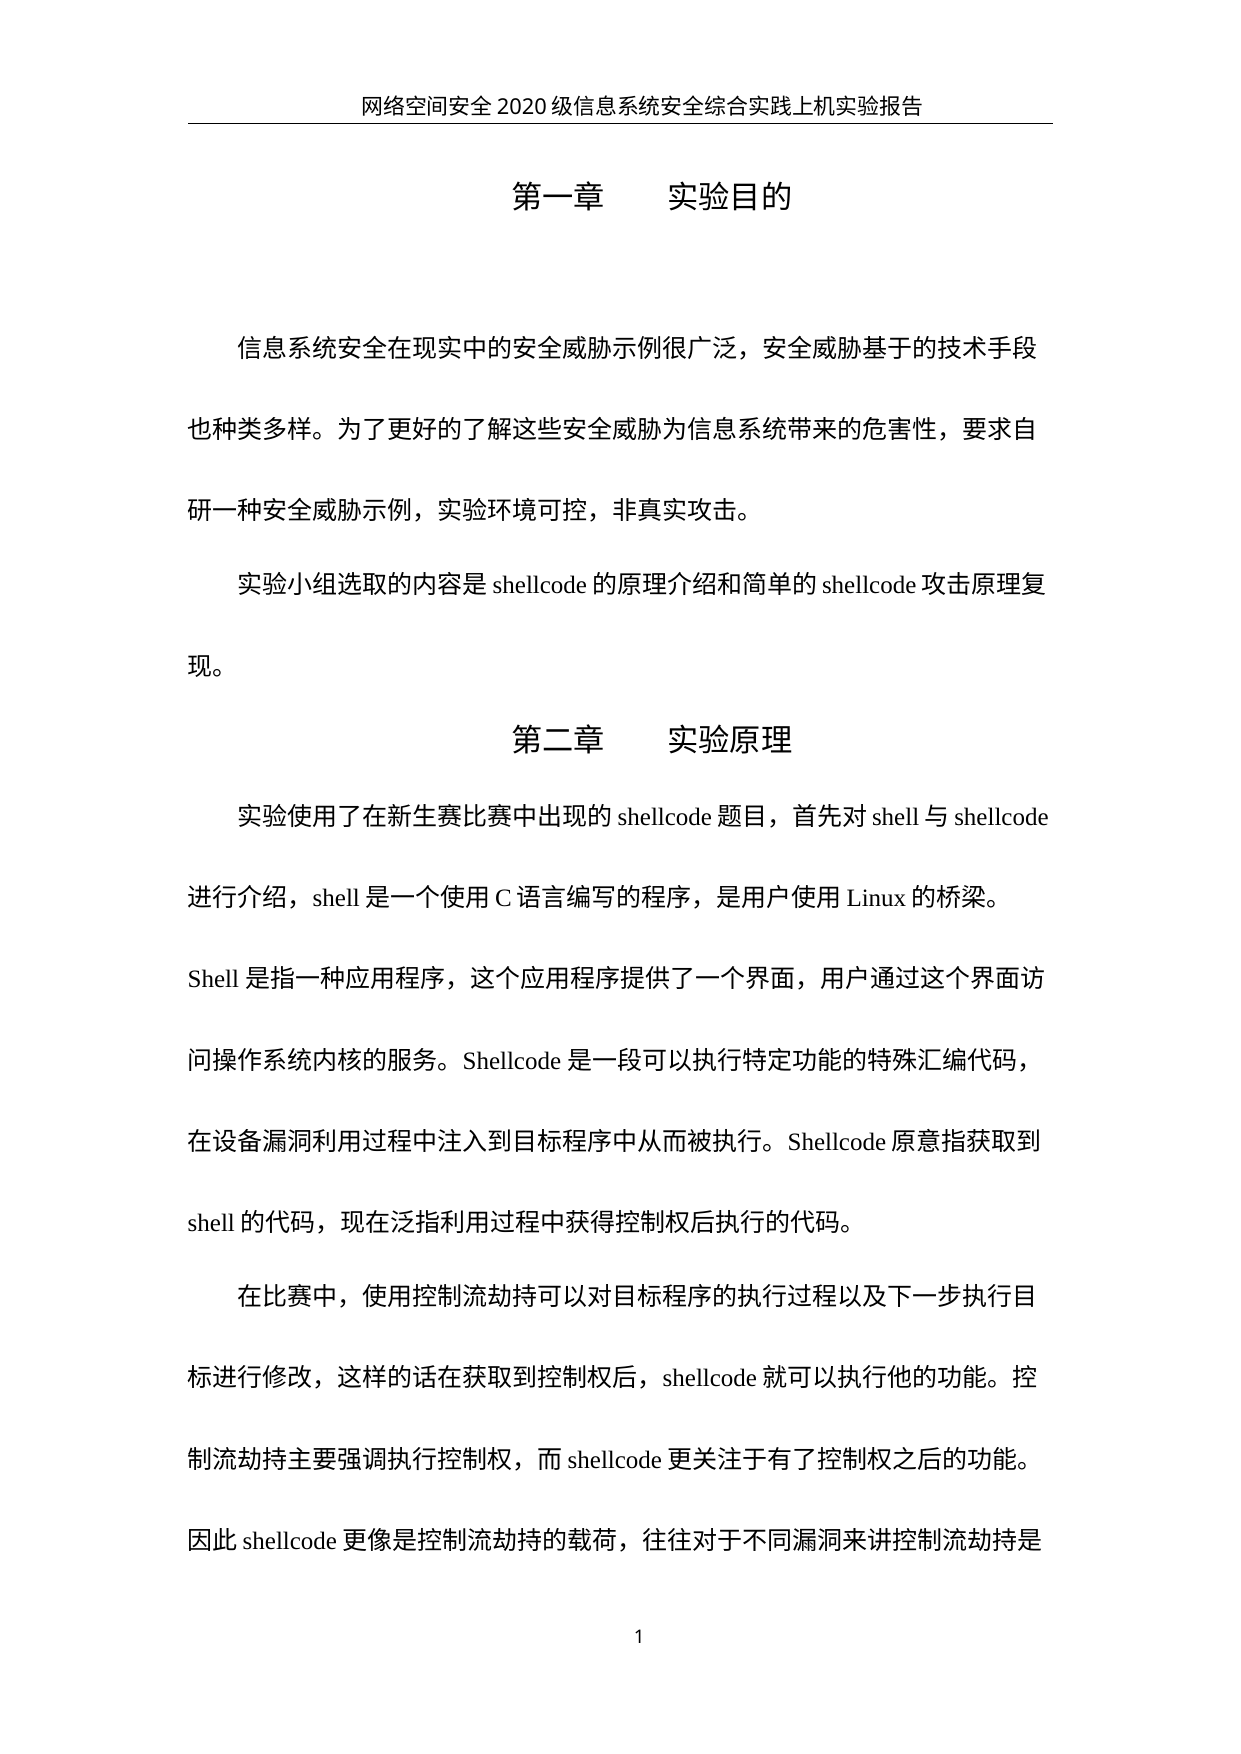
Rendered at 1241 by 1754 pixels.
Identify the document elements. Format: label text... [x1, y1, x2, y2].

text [187, 1262, 1053, 1571]
list 实验目的 [187, 162, 1053, 227]
text 信息系统安全在现实中的安全威胁示例很广泛，安全威胁基于的技术手段也种类多样。为了更好的了解这些安全威胁为信息系统带来的危害性，要求自研一种安全威胁示例，实验环境可控，非真实攻击。 [187, 314, 1053, 541]
text 实验使用了在新生赛比赛中出现的shellcode题目，首先对shell与shellcode进行介绍，shell是一个使用C语言编写的程序，是用户使用Linux的桥梁。Shell 是指一种应用程序，这个应用程序提供了一个界面，用户通过这个界面访问操作系统内核的服务。Shellcode 是一段可以执行特定功能的特殊汇编代码，在设备漏洞利用过程中注入到目标程序中从而被执行。Shellcode原意指获取到shell的代码，现在泛指利用过程中获得控制权后执行的代码。 [187, 782, 1053, 1253]
text 实验小组选取的内容是shellcode的原理介绍和简单的shellcode攻击原理复现。 [187, 550, 1053, 697]
list 实验原理 [187, 706, 1053, 771]
